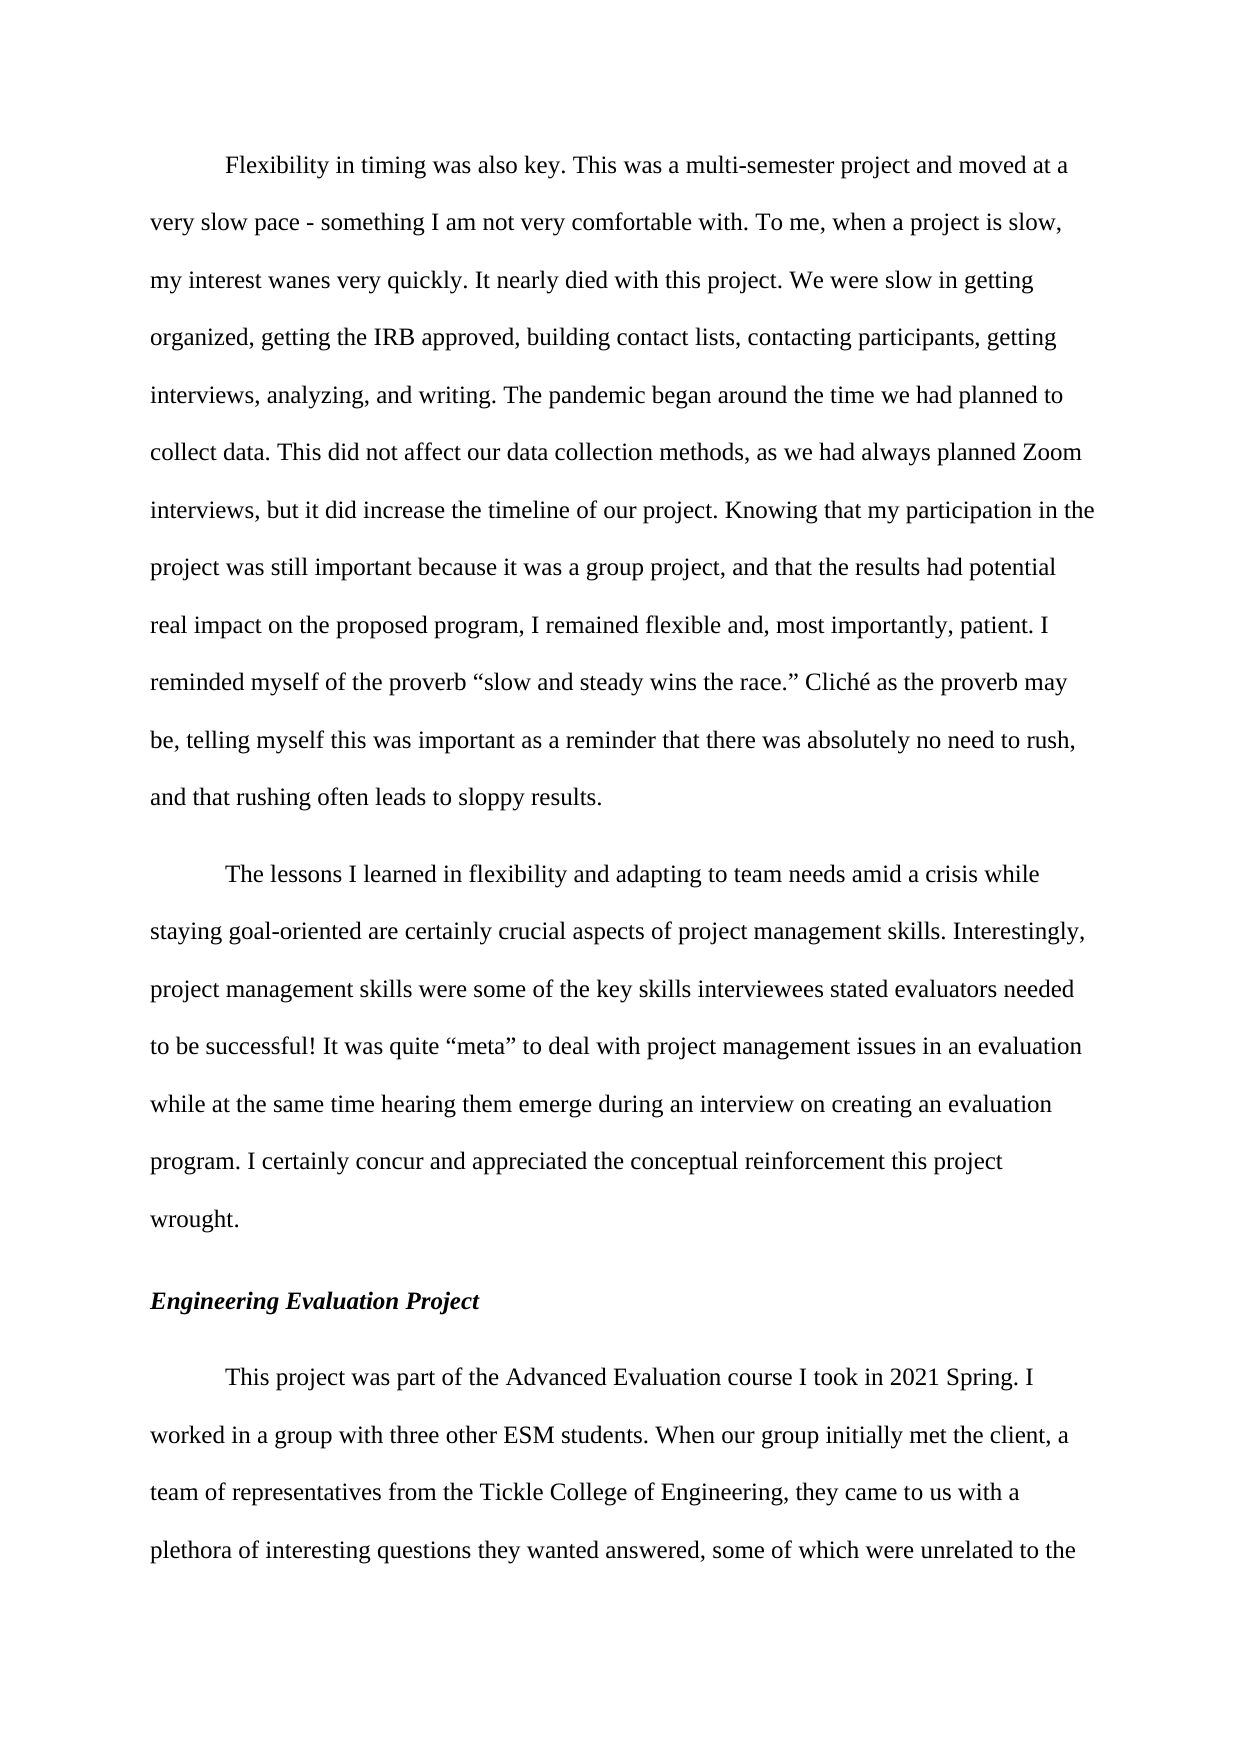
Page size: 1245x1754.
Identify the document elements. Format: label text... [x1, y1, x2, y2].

text Flexibility in timing was also key. This was a multi-semester project and moved at a very slow pace - something I am not very comfortable with. To me, when a project is slow, my interest wanes very quickly. It nearly died with this project. We were slow in getting organized, getting the IRB approved, building contact lists, contacting participants, getting interviews, analyzing, and writing. The pandemic began around the time we had planned to collect data. This did not affect our data collection methods, as we had always planned Zoom interviews, but it did increase the timeline of our project. Knowing that my participation in the project was still important because it was a group project, and that the results had potential real impact on the proposed program, I remained flexible and, most importantly, patient. I reminded myself of the proverb “slow and steady wins the race.” Cliché as the proverb may be, telling myself this was important as a reminder that there was absolutely no need to rush, and that rushing often leads to sloppy results. [150, 150, 1095, 811]
subtitle Engineering Evaluation Project [150, 1286, 1095, 1315]
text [150, 1362, 1095, 1564]
text The lessons I learned in flexibility and adapting to team needs amid a crisis while staying goal-oriented are certainly crucial aspects of project management skills. Interestingly, project management skills were some of the key skills interviewees stated evaluators needed to be successful! It was quite “meta” to deal with project management issues in an evaluation while at the same time hearing them emerge during an interview on creating an evaluation program. I certainly concur and appreciated the conceptual reinforcement this project wrought. [150, 859, 1095, 1232]
